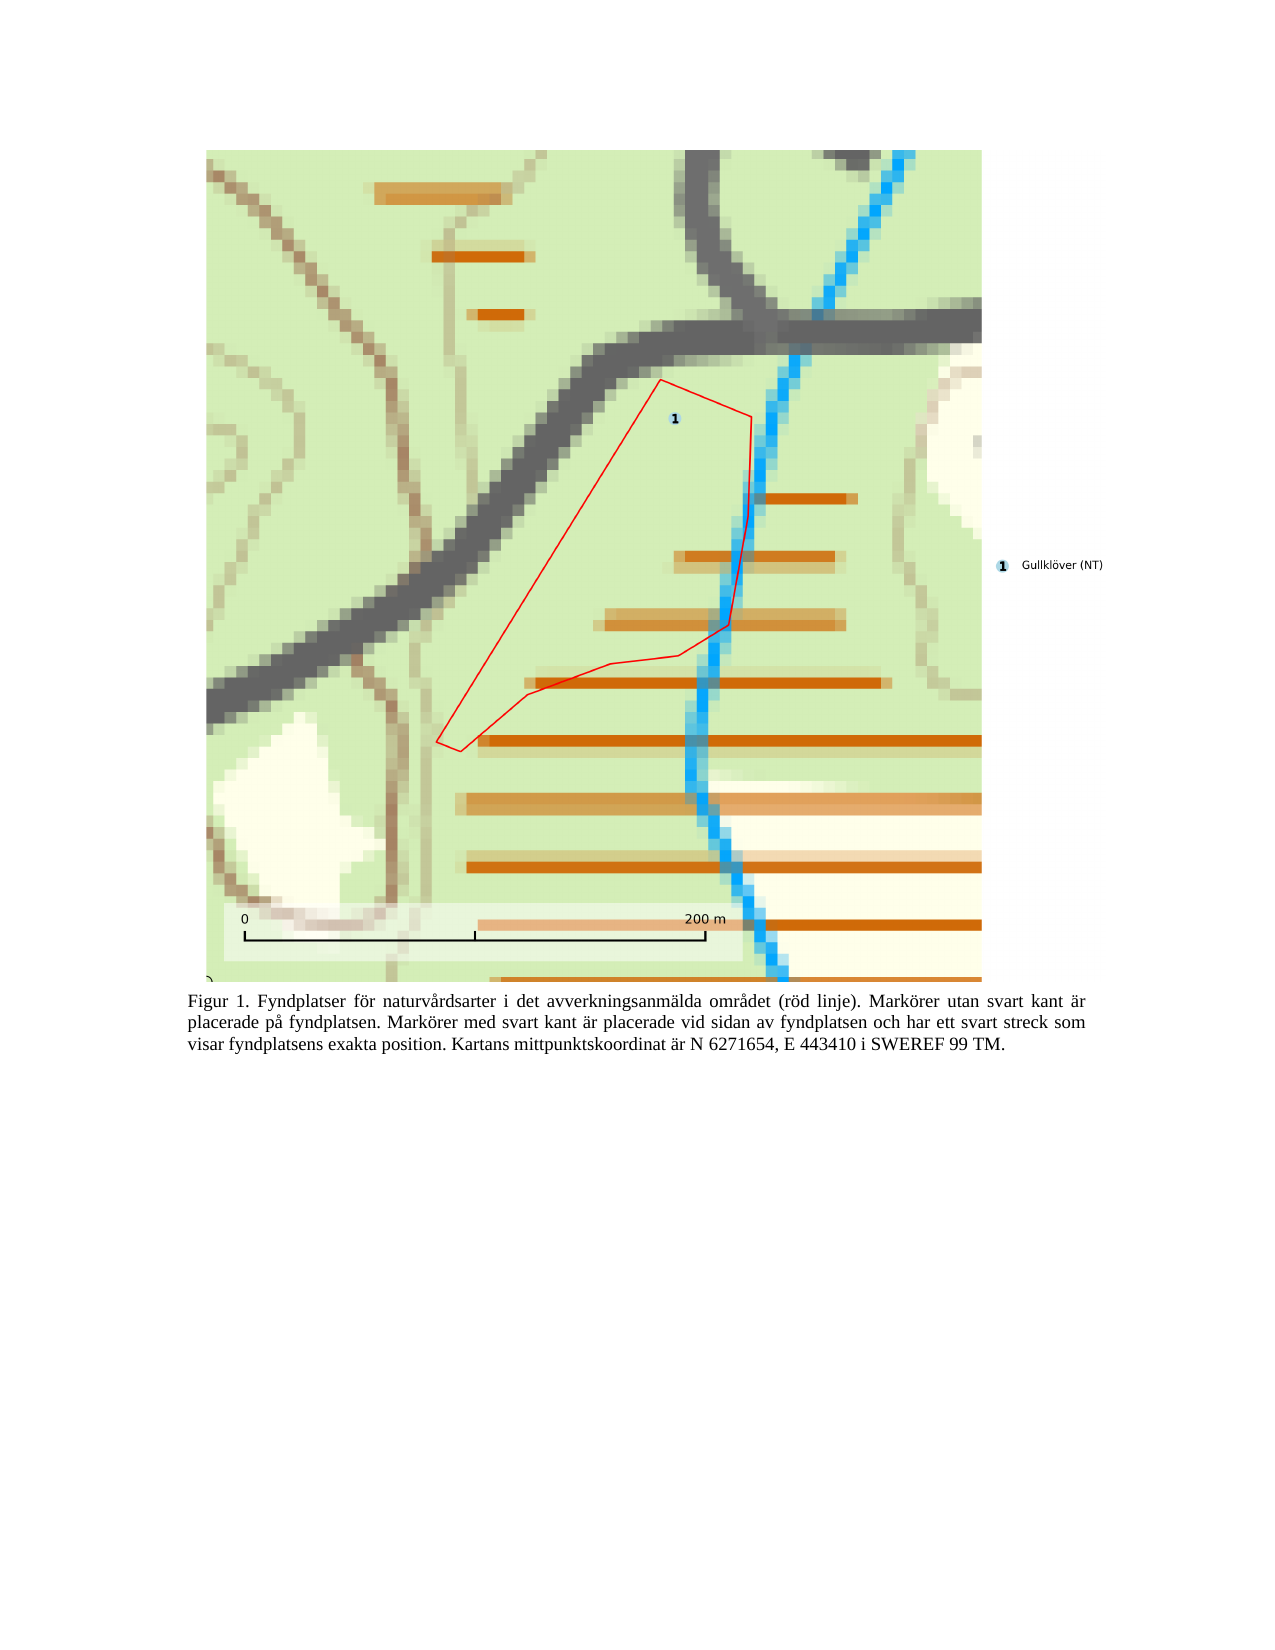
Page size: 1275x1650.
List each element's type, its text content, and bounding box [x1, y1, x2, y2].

picture [206, 150, 1107, 982]
text Figur 1. Fyndplatser för naturvårdsarter i det avverkningsanmälda området (röd linje). Markörer utan svart kant är placerade på fyndplatsen. Markörer med svart kant är placerade vid sidan av fyndplatsen och har ett svart streck som visar fyndplatsens exakta position. Kartans mittpunktskoordinat är N 6271654, E 443410 i SWEREF 99 TM. [187, 990, 1087, 1054]
